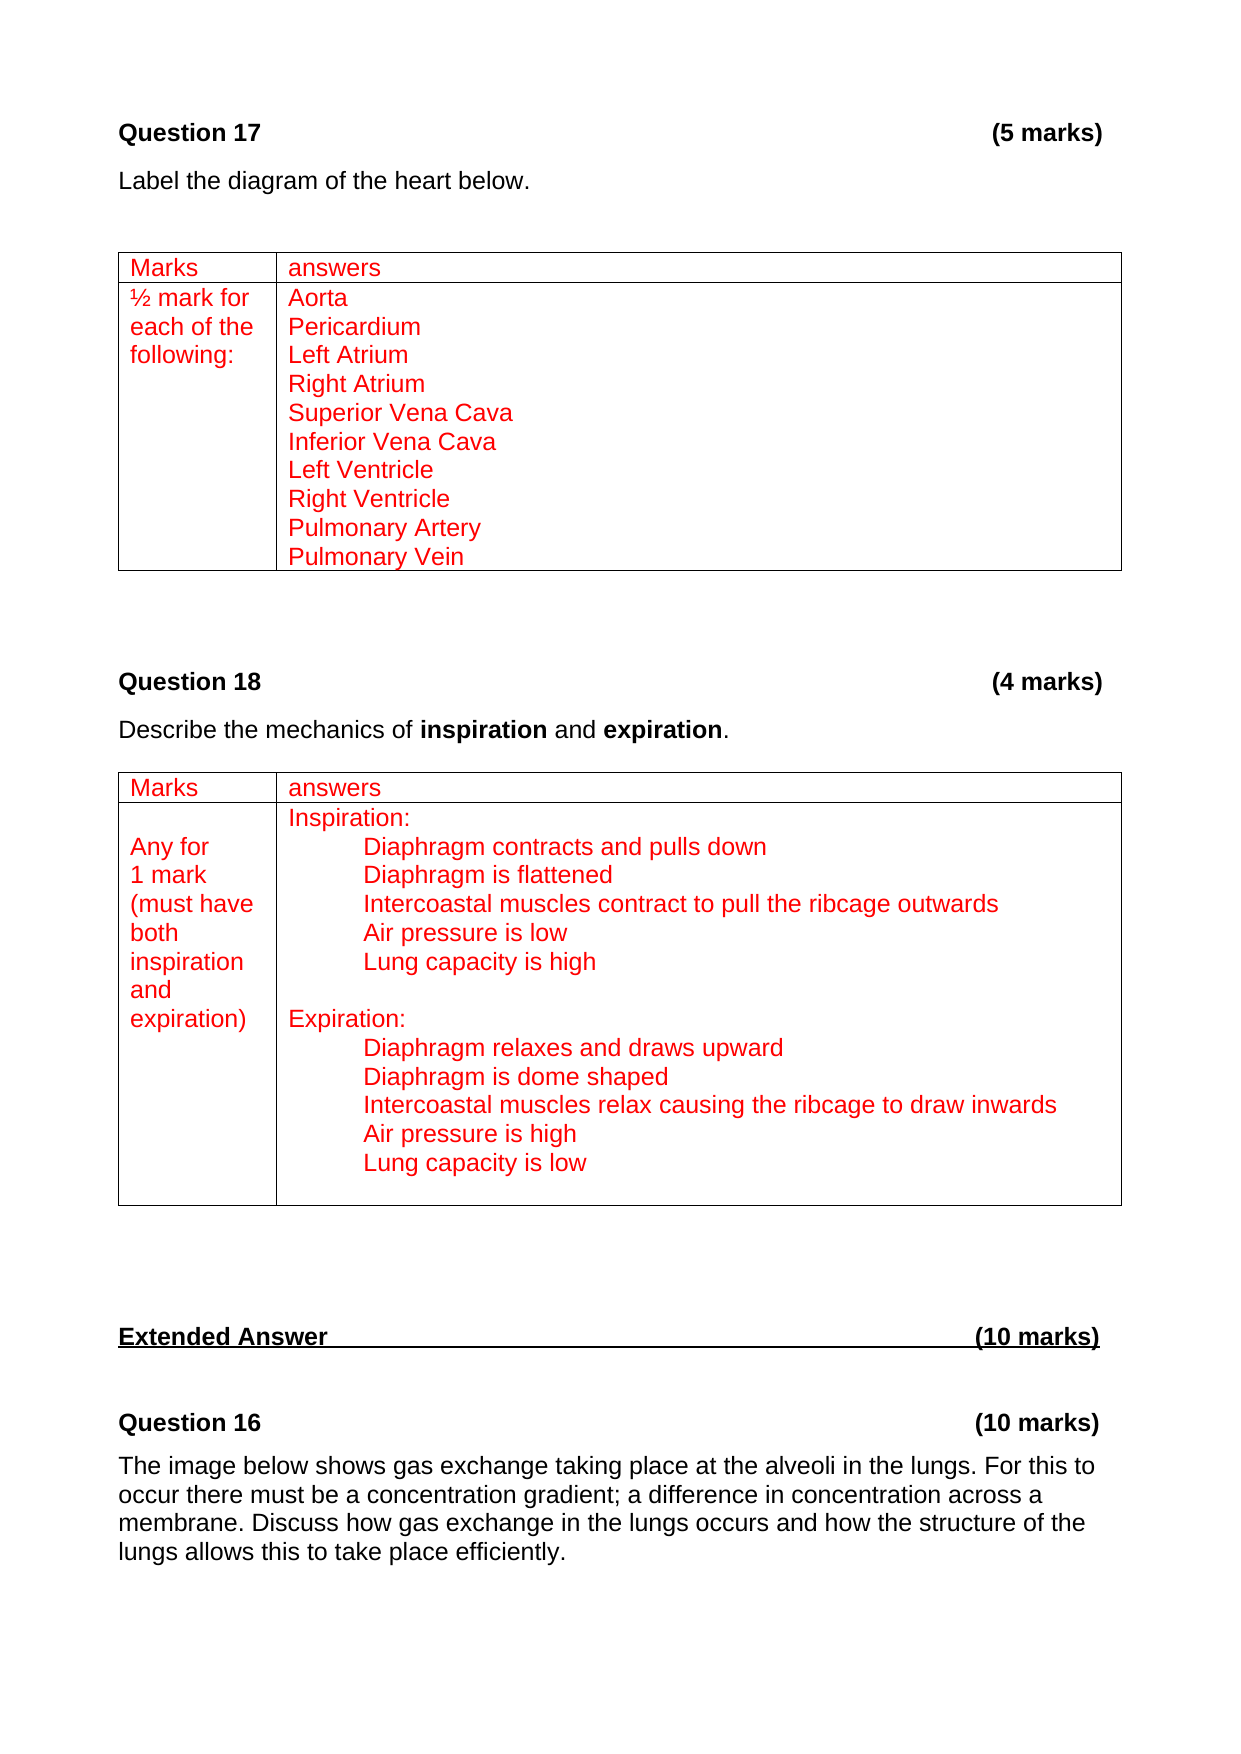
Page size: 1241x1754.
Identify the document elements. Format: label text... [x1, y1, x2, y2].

text Extended Answer (10 marks) [118, 1321, 1122, 1350]
text Question 18 (4 marks) [118, 667, 1122, 696]
table_header Marks [119, 773, 276, 802]
table_cell Any for 1 mark (must have both inspiration and expiration) [119, 803, 276, 1205]
text Question 16 (10 marks) [118, 1408, 1122, 1436]
table_header answers [277, 253, 1121, 282]
text The image below shows gas exchange taking place at the alveoli in the lungs. For this to occur there must be a concentration gradient; a difference in concentration across a membrane. Discuss how gas exchange in the lungs occurs and how the structure of the lungs allows this to take place efficiently. [118, 1451, 1122, 1566]
table_header Marks [119, 253, 276, 282]
text Describe the mechanics of inspiration and expiration. [118, 714, 1122, 743]
table_cell Inspiration: Diaphragm contracts and pulls down Diaphragm is flattened Intercoastal muscles contract to pull the ribcage outwards Air pressure is low Lung capacity is high Expiration: Diaphragm relaxes and draws upward Diaphragm is dome shaped Intercoastal muscles relax causing the ribcage to draw inwards Air pressure is high Lung capacity is low [277, 803, 1121, 1205]
table_header answers [277, 773, 1121, 802]
table_cell ½ mark for each of the following: [119, 283, 276, 570]
text Question 17 (5 marks) [118, 118, 1122, 147]
table_cell Aorta Pericardium Left Atrium Right Atrium Superior Vena Cava Inferior Vena Cava Left Ventricle Right Ventricle Pulmonary Artery Pulmonary Vein [277, 283, 1121, 570]
text Label the diagram of the heart below. [118, 166, 1122, 194]
